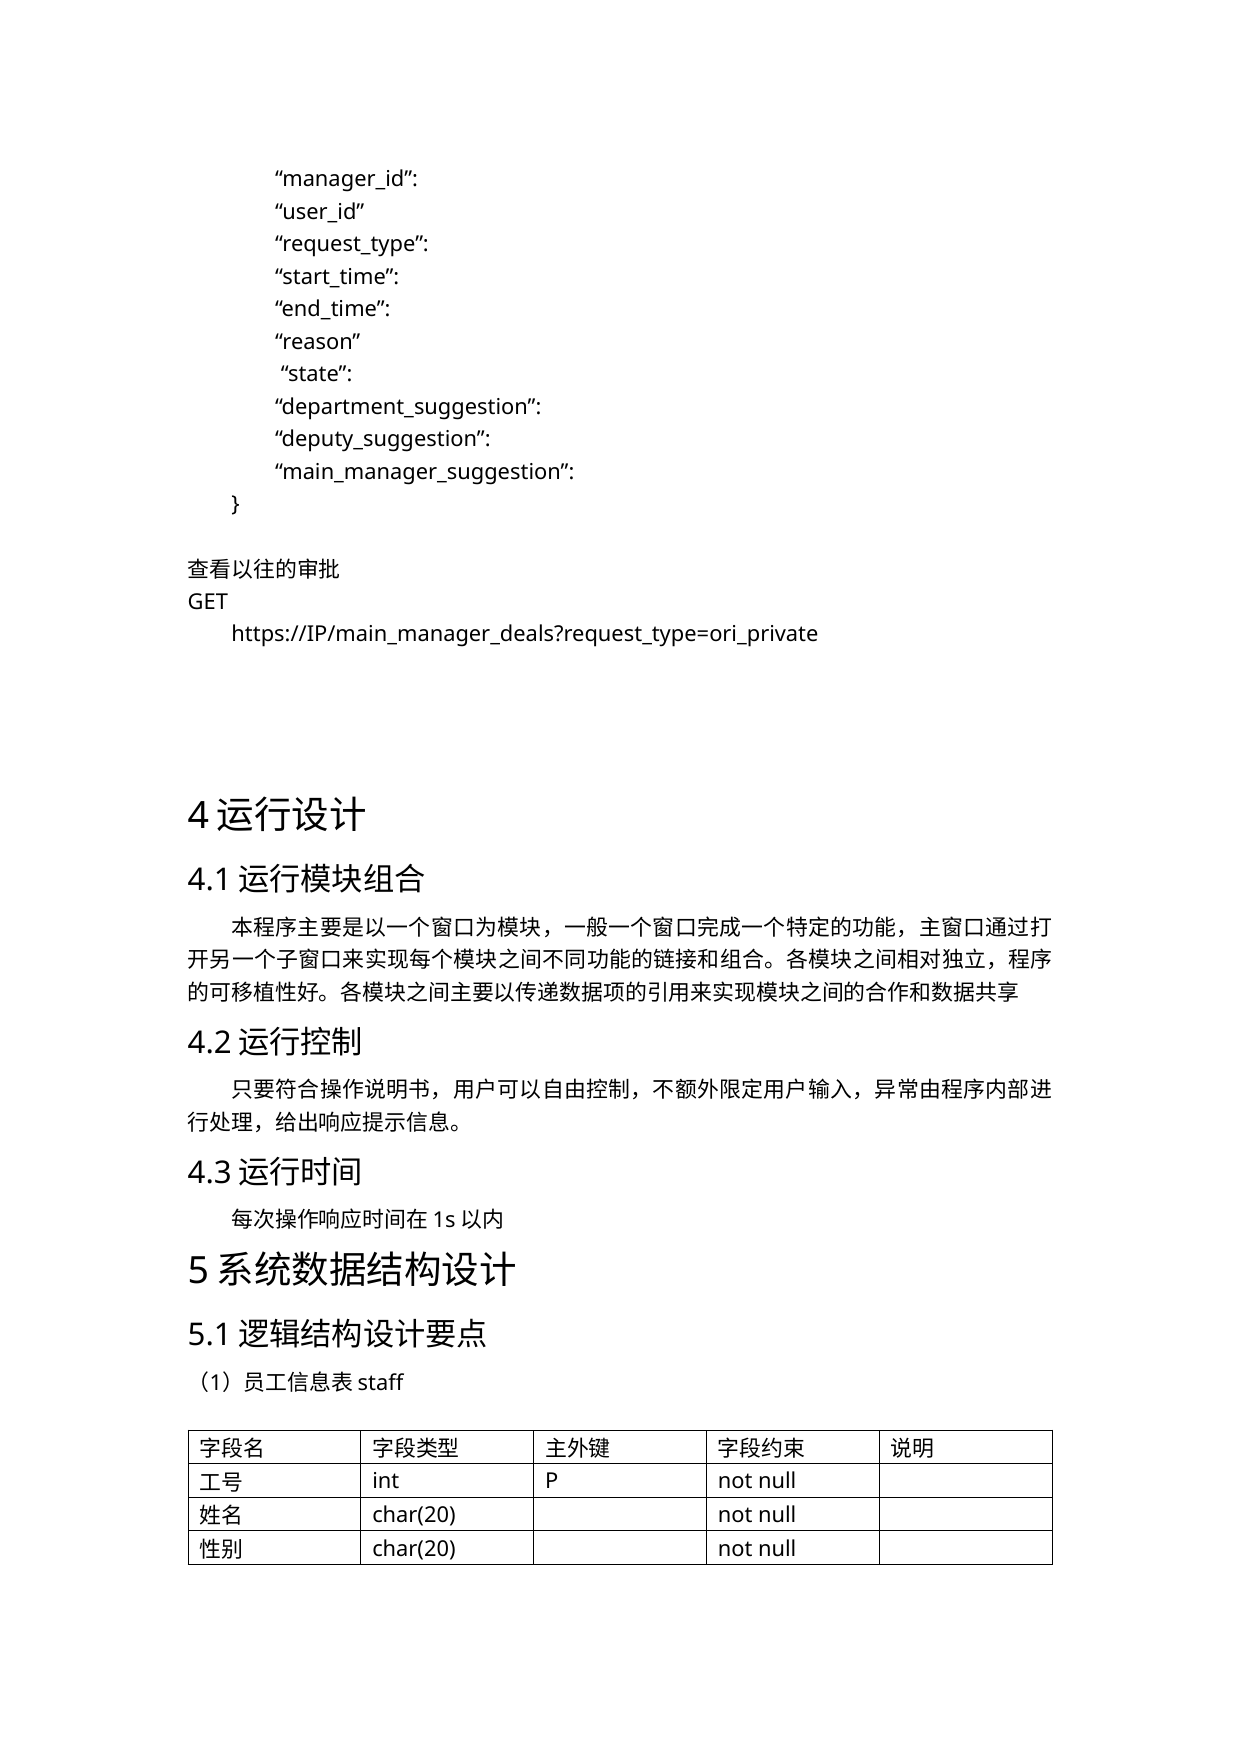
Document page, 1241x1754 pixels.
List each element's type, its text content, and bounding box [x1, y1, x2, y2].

table_header 字段类型 [361, 1431, 533, 1463]
text “department_suggestion”: [231, 389, 1053, 422]
text 每次操作响应时间在1s以内 [187, 1202, 1053, 1234]
text “start_time”: [231, 259, 1053, 292]
text GET [187, 584, 1053, 617]
text “reason” [231, 324, 1053, 357]
table_cell [880, 1464, 1052, 1497]
text 5系统数据结构设计 [187, 1234, 1053, 1299]
table_cell P [534, 1464, 706, 1497]
table_cell 工号 [189, 1464, 360, 1497]
table_cell char(20) [361, 1531, 533, 1564]
table_cell [880, 1498, 1052, 1530]
table_cell char(20) [361, 1498, 533, 1530]
text “end_time”: [231, 292, 1053, 324]
table_header 字段名 [189, 1431, 360, 1463]
table_cell int [361, 1464, 533, 1497]
text 4.1运行模块组合 [187, 844, 1053, 909]
table_header 字段约束 [707, 1431, 879, 1463]
table_cell not null [707, 1498, 879, 1530]
text 5.1逻辑结构设计要点 [187, 1299, 1053, 1364]
text 查看以往的审批 [187, 552, 1053, 584]
text https://IP/main_manager_deals?request_type=ori_private [187, 617, 1053, 649]
table_cell not null [707, 1531, 879, 1564]
table_cell [534, 1498, 706, 1530]
text （1）员工信息表staff [187, 1364, 1053, 1397]
text “main_manager_suggestion”: [231, 454, 1053, 487]
text “manager_id”: “user_id” [275, 162, 1053, 227]
table_header 主外键 [534, 1431, 706, 1463]
table_cell not null [707, 1464, 879, 1497]
text “deputy_suggestion”: [231, 422, 1053, 454]
text 4.2运行控制 [187, 1007, 1053, 1072]
text 只要符合操作说明书，用户可以自由控制，不额外限定用户输入，异常由程序内部进行处理，给出响应提示信息。 [187, 1072, 1053, 1137]
text “state”: [231, 357, 1053, 389]
text 4运行设计 [187, 779, 1053, 844]
table_cell 性别 [189, 1531, 360, 1564]
text “request_type”: [231, 227, 1053, 259]
table_cell [534, 1531, 706, 1564]
text 4.3运行时间 [187, 1137, 1053, 1202]
text } [187, 487, 1053, 519]
text 本程序主要是以一个窗口为模块，一般一个窗口完成一个特定的功能，主窗口通过打开另一个子窗口来实现每个模块之间不同功能的链接和组合。各模块之间相对独立，程序的可移植性好。各模块之间主要以传递数据项的引用来实现模块之间的合作和数据共享 [187, 909, 1053, 1007]
table_header 说明 [880, 1431, 1052, 1463]
table_cell [880, 1531, 1052, 1564]
table_cell 姓名 [189, 1498, 360, 1530]
